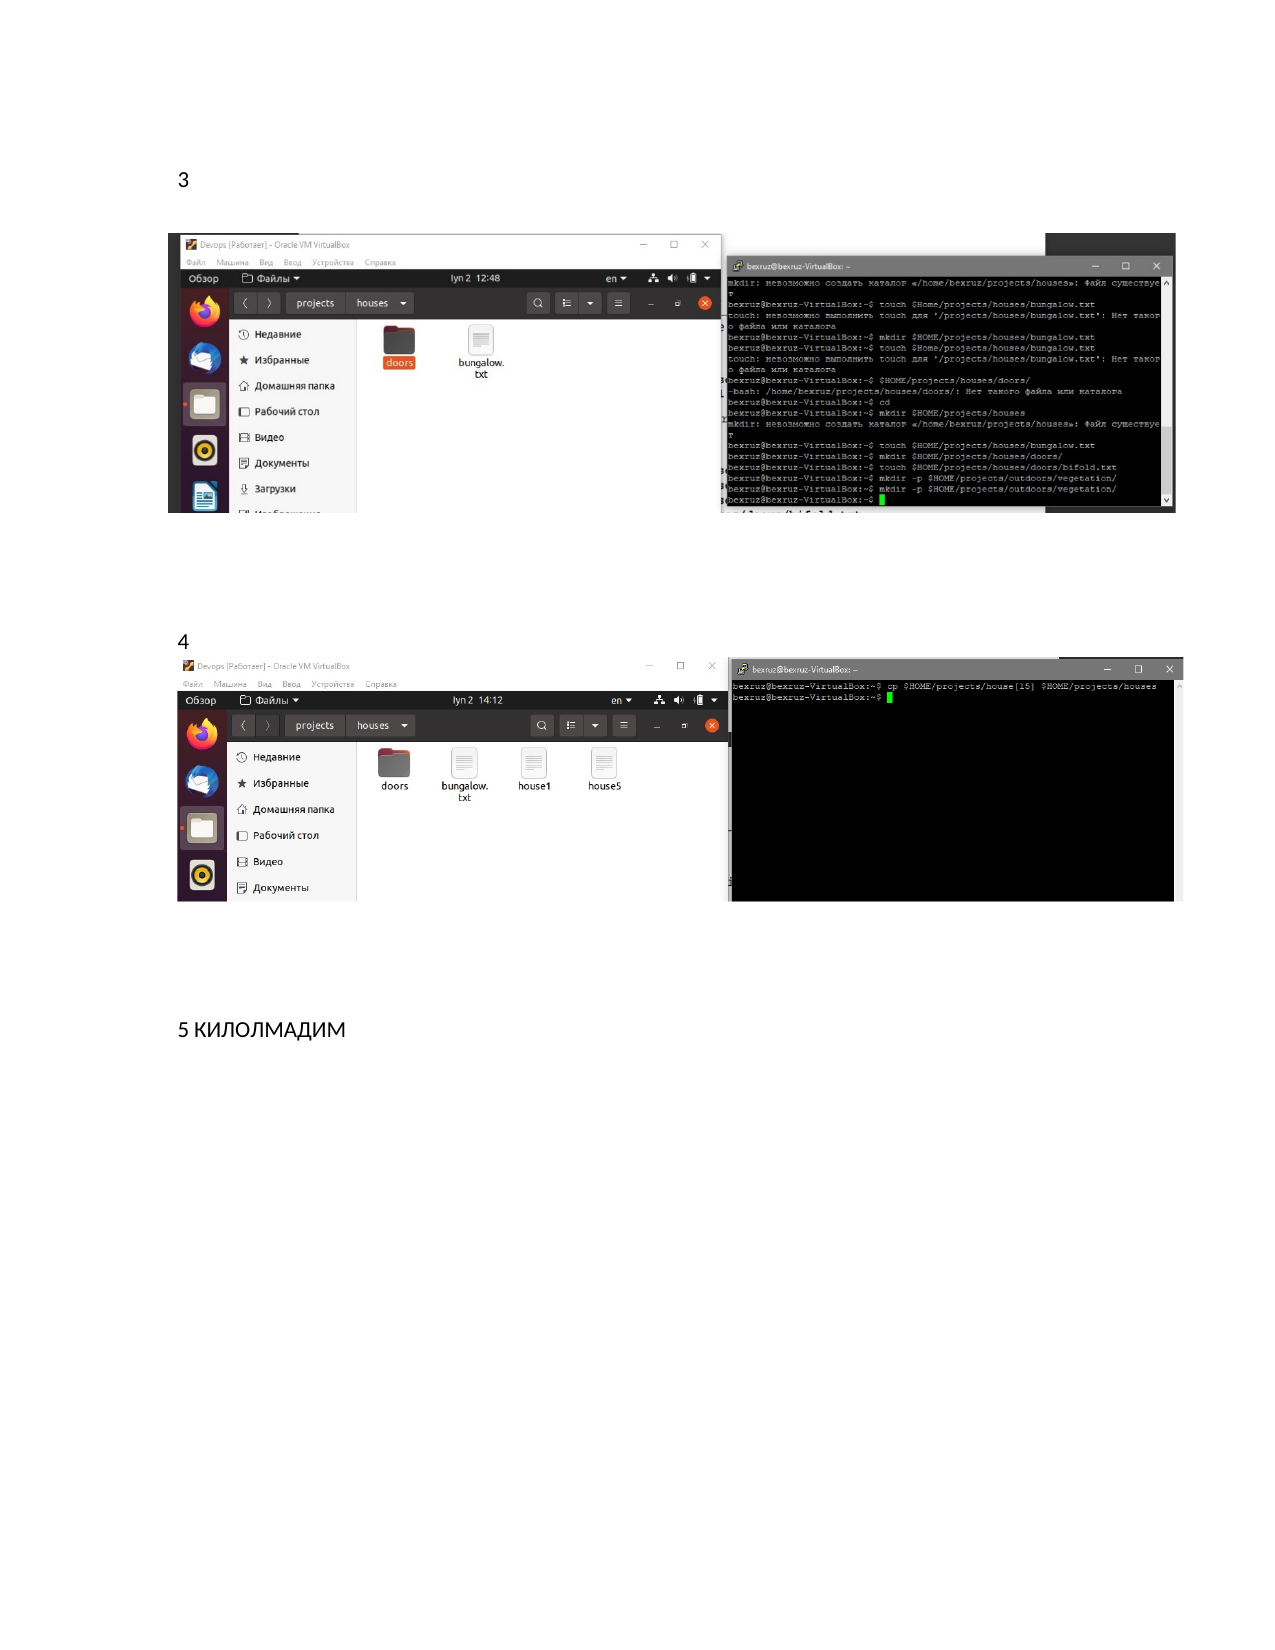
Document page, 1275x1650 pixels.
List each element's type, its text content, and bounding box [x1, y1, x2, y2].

picture [168, 233, 1176, 513]
picture [177, 657, 1184, 902]
text 3 [177, 165, 1186, 193]
text 5 КИЛОЛМАДИМ [177, 1015, 1186, 1043]
